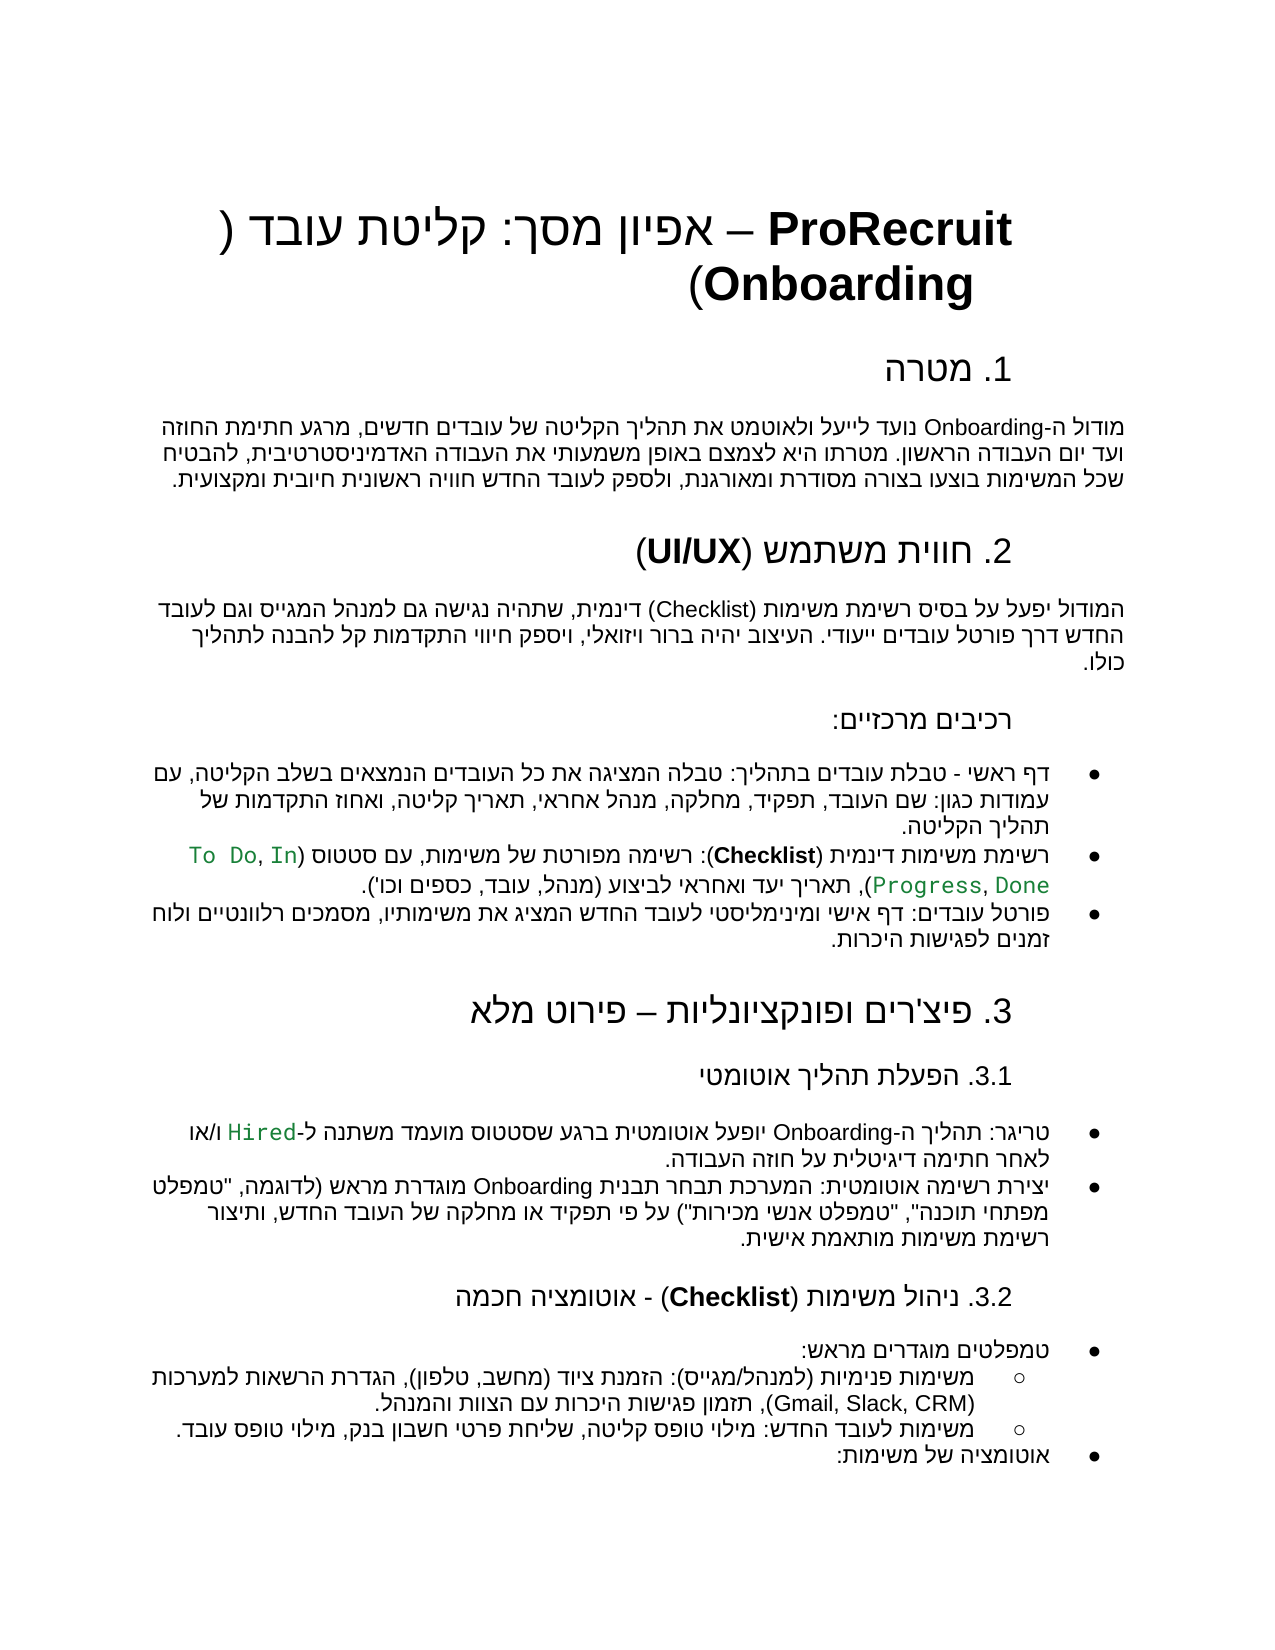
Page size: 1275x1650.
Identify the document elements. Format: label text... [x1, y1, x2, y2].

subtitle 3.2. ניהול משימות (Checklist) - אוטומציה חכמה [150, 1281, 1012, 1312]
list רשימת משימות דינמית (Checklist): רשימה מפורטת של משימות, עם סטטוס (To Do, In Progress, Done), תאריך יעד ואחראי לביצוע (מנהל, עובד, כספים וכו'). [150, 839, 1087, 900]
list יצירת רשימה אוטומטית: המערכת תבחר תבנית Onboarding מוגדרת מראש (לדוגמה, "טמפלט מפתחי תוכנה", "טמפלט אנשי מכירות") על פי תפקיד או מחלקה של העובד החדש, ותיצור רשימת משימות מותאמת אישית. [150, 1173, 1087, 1252]
list טמפלטים מוגדרים מראש: [150, 1337, 1087, 1363]
list אוטומציה של משימות: [150, 1442, 1087, 1469]
text מודול ה-Onboarding נועד לייעל ולאוטמט את תהליך הקליטה של עובדים חדשים, מרגע חתימת החוזה ועד יום העבודה הראשון. מטרתו היא לצמצם באופן משמעותי את העבודה האדמיניסטרטיבית, להבטיח שכל המשימות בוצעו בצורה מסודרת ומאורגנת, ולספק לעובד החדש חוויה ראשונית חיובית ומקצועית. [150, 413, 1125, 492]
subtitle ProRecruit – אפיון מסך: קליטת עובד (Onboarding) [150, 200, 1012, 310]
subtitle 1. מטרה [150, 348, 1012, 388]
subtitle 3.1. הפעלת תהליך אוטומטי [150, 1060, 1012, 1091]
list פורטל עובדים: דף אישי ומינימליסטי לעובד החדש המציג את משימותיו, מסמכים רלוונטיים ולוח זמנים לפגישות היכרות. [150, 900, 1087, 952]
list דף ראשי - טבלת עובדים בתהליך: טבלה המציגה את כל העובדים הנמצאים בשלב הקליטה, עם עמודות כגון: שם העובד, תפקיד, מחלקה, מנהל אחראי, תאריך קליטה, ואחוז התקדמות של תהליך הקליטה. [150, 760, 1087, 839]
subtitle 3. פיצ'רים ופונקציונליות – פירוט מלא [150, 990, 1012, 1031]
text המודול יפעל על בסיס רשימת משימות (Checklist) דינמית, שתהיה נגישה גם למנהל המגייס וגם לעובד החדש דרך פורטל עובדים ייעודי. העיצוב יהיה ברור ויזואלי, ויספק חיווי התקדמות קל להבנה לתהליך כולו. [150, 596, 1125, 675]
list טריגר: תהליך ה-Onboarding יופעל אוטומטית ברגע שסטטוס מועמד משתנה ל-Hired ו/או לאחר חתימה דיגיטלית על חוזה העבודה. [150, 1116, 1087, 1173]
subtitle רכיבים מרכזיים: [150, 704, 1012, 735]
list משימות פנימיות (למנהל/מגייס): הזמנת ציוד (מחשב, טלפון), הגדרת הרשאות למערכות (Gmail, Slack, CRM), תזמון פגישות היכרות עם הצוות והמנהל. [150, 1363, 1012, 1416]
subtitle 2. חווית משתמש (UI/UX) [150, 530, 1012, 571]
list משימות לעובד החדש: מילוי טופס קליטה, שליחת פרטי חשבון בנק, מילוי טופס עובד. [150, 1416, 1012, 1442]
